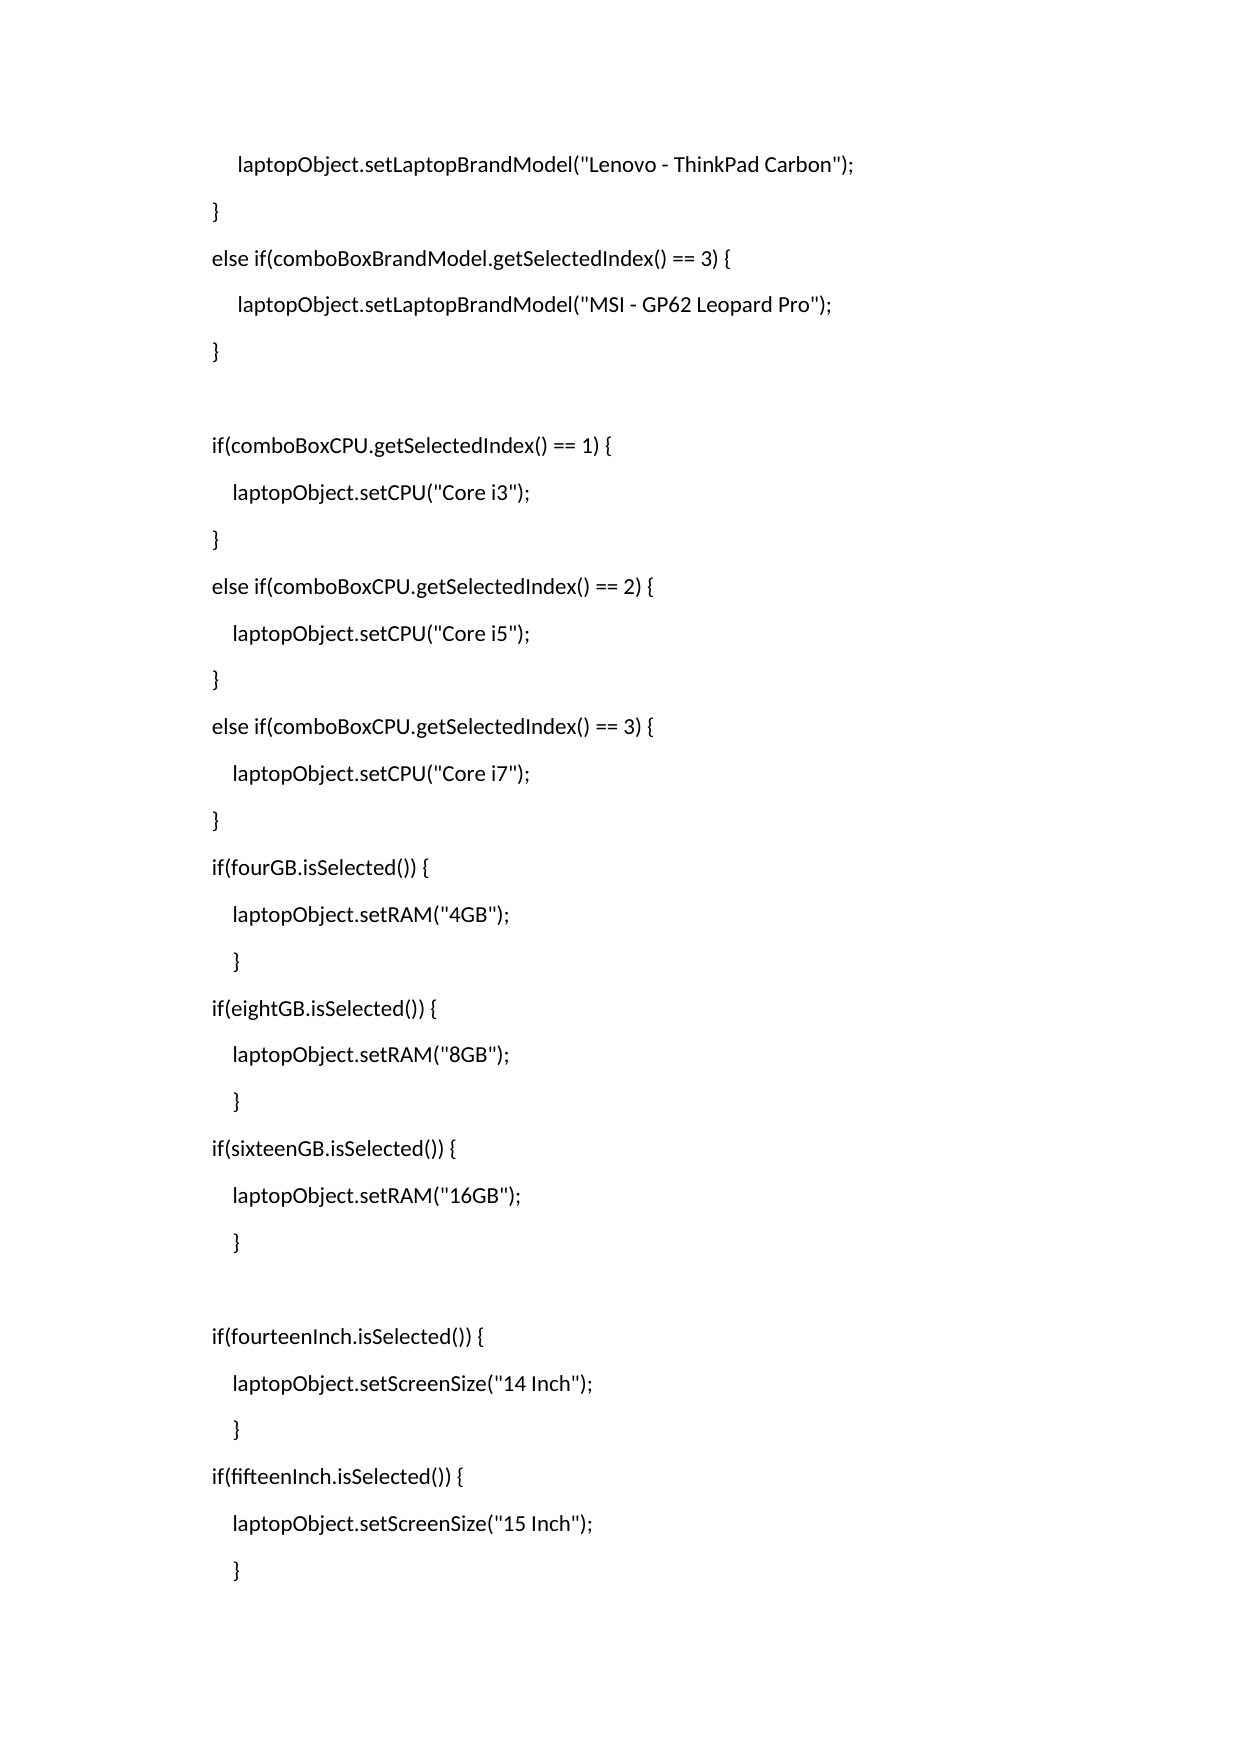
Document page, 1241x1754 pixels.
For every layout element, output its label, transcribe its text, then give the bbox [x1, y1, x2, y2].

text laptopObject.setScreenSize("15 Inch"); [150, 1509, 1090, 1537]
text } [150, 806, 1090, 834]
text } [150, 1228, 1090, 1256]
text laptopObject.setLaptopBrandModel("Lenovo - ThinkPad Carbon"); [150, 150, 1090, 178]
text } [150, 1416, 1090, 1444]
text } [150, 666, 1090, 694]
text if(fourGB.isSelected()) { [150, 853, 1090, 881]
text } [150, 197, 1090, 225]
text laptopObject.setLaptopBrandModel("MSI - GP62 Leopard Pro"); [150, 291, 1090, 319]
text if(sixteenGB.isSelected()) { [150, 1134, 1090, 1162]
text laptopObject.setRAM("4GB"); [150, 900, 1090, 928]
text if(eightGB.isSelected()) { [150, 994, 1090, 1022]
text laptopObject.setCPU("Core i3"); [150, 478, 1090, 506]
text } [150, 1556, 1090, 1584]
text laptopObject.setCPU("Core i7"); [150, 759, 1090, 787]
text if(comboBoxCPU.getSelectedIndex() == 1) { [150, 431, 1090, 459]
text } [150, 947, 1090, 975]
text else if(comboBoxBrandModel.getSelectedIndex() == 3) { [150, 244, 1090, 272]
text } [150, 525, 1090, 553]
text laptopObject.setScreenSize("14 Inch"); [150, 1369, 1090, 1397]
text laptopObject.setRAM("8GB"); [150, 1041, 1090, 1069]
text } [150, 337, 1090, 366]
text laptopObject.setCPU("Core i5"); [150, 619, 1090, 647]
text laptopObject.setRAM("16GB"); [150, 1181, 1090, 1209]
text if(fifteenInch.isSelected()) { [150, 1462, 1090, 1491]
text else if(comboBoxCPU.getSelectedIndex() == 3) { [150, 712, 1090, 741]
text if(fourteenInch.isSelected()) { [150, 1322, 1090, 1350]
text else if(comboBoxCPU.getSelectedIndex() == 2) { [150, 572, 1090, 600]
text } [150, 1087, 1090, 1116]
